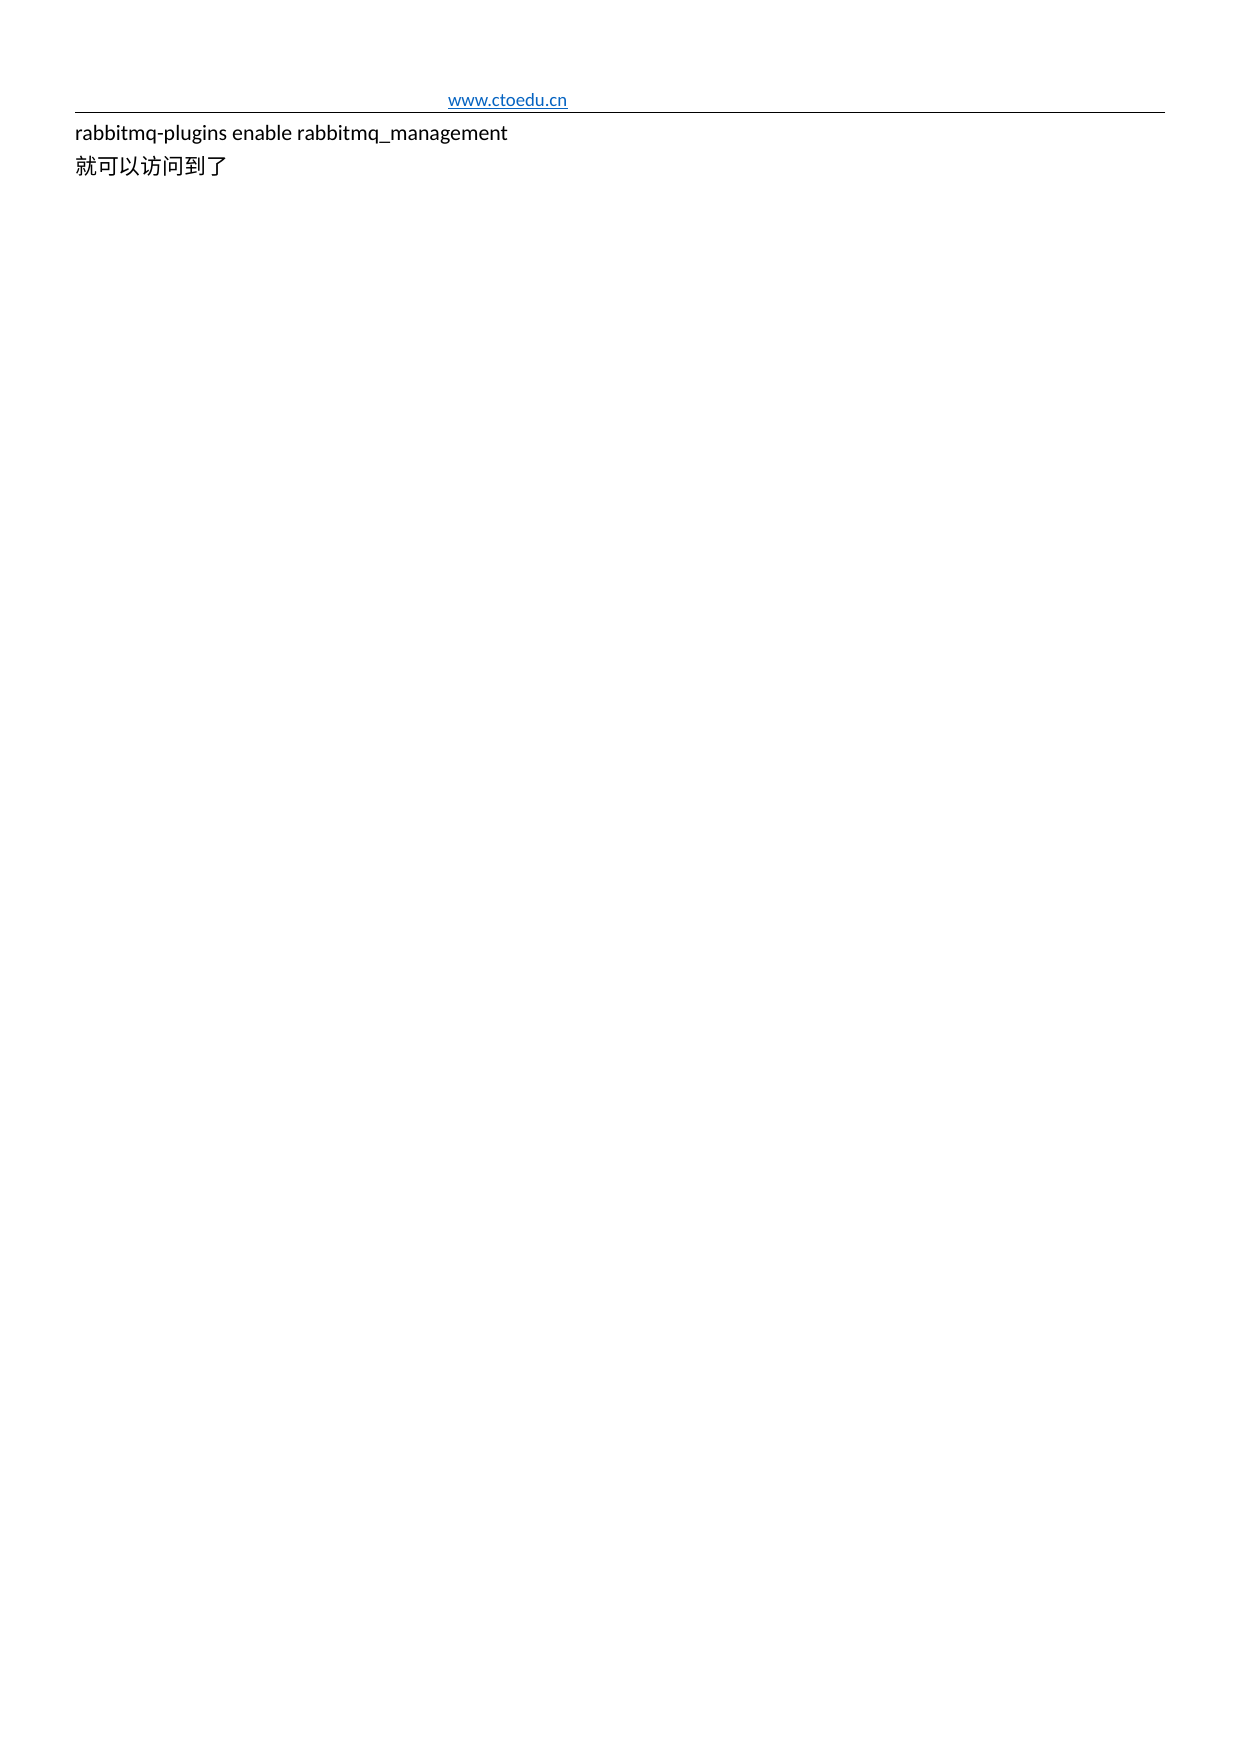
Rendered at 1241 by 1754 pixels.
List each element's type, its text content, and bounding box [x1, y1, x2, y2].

text 就可以访问到了 [75, 148, 1165, 181]
text rabbitmq-plugins enable rabbitmq_management [75, 116, 1165, 148]
